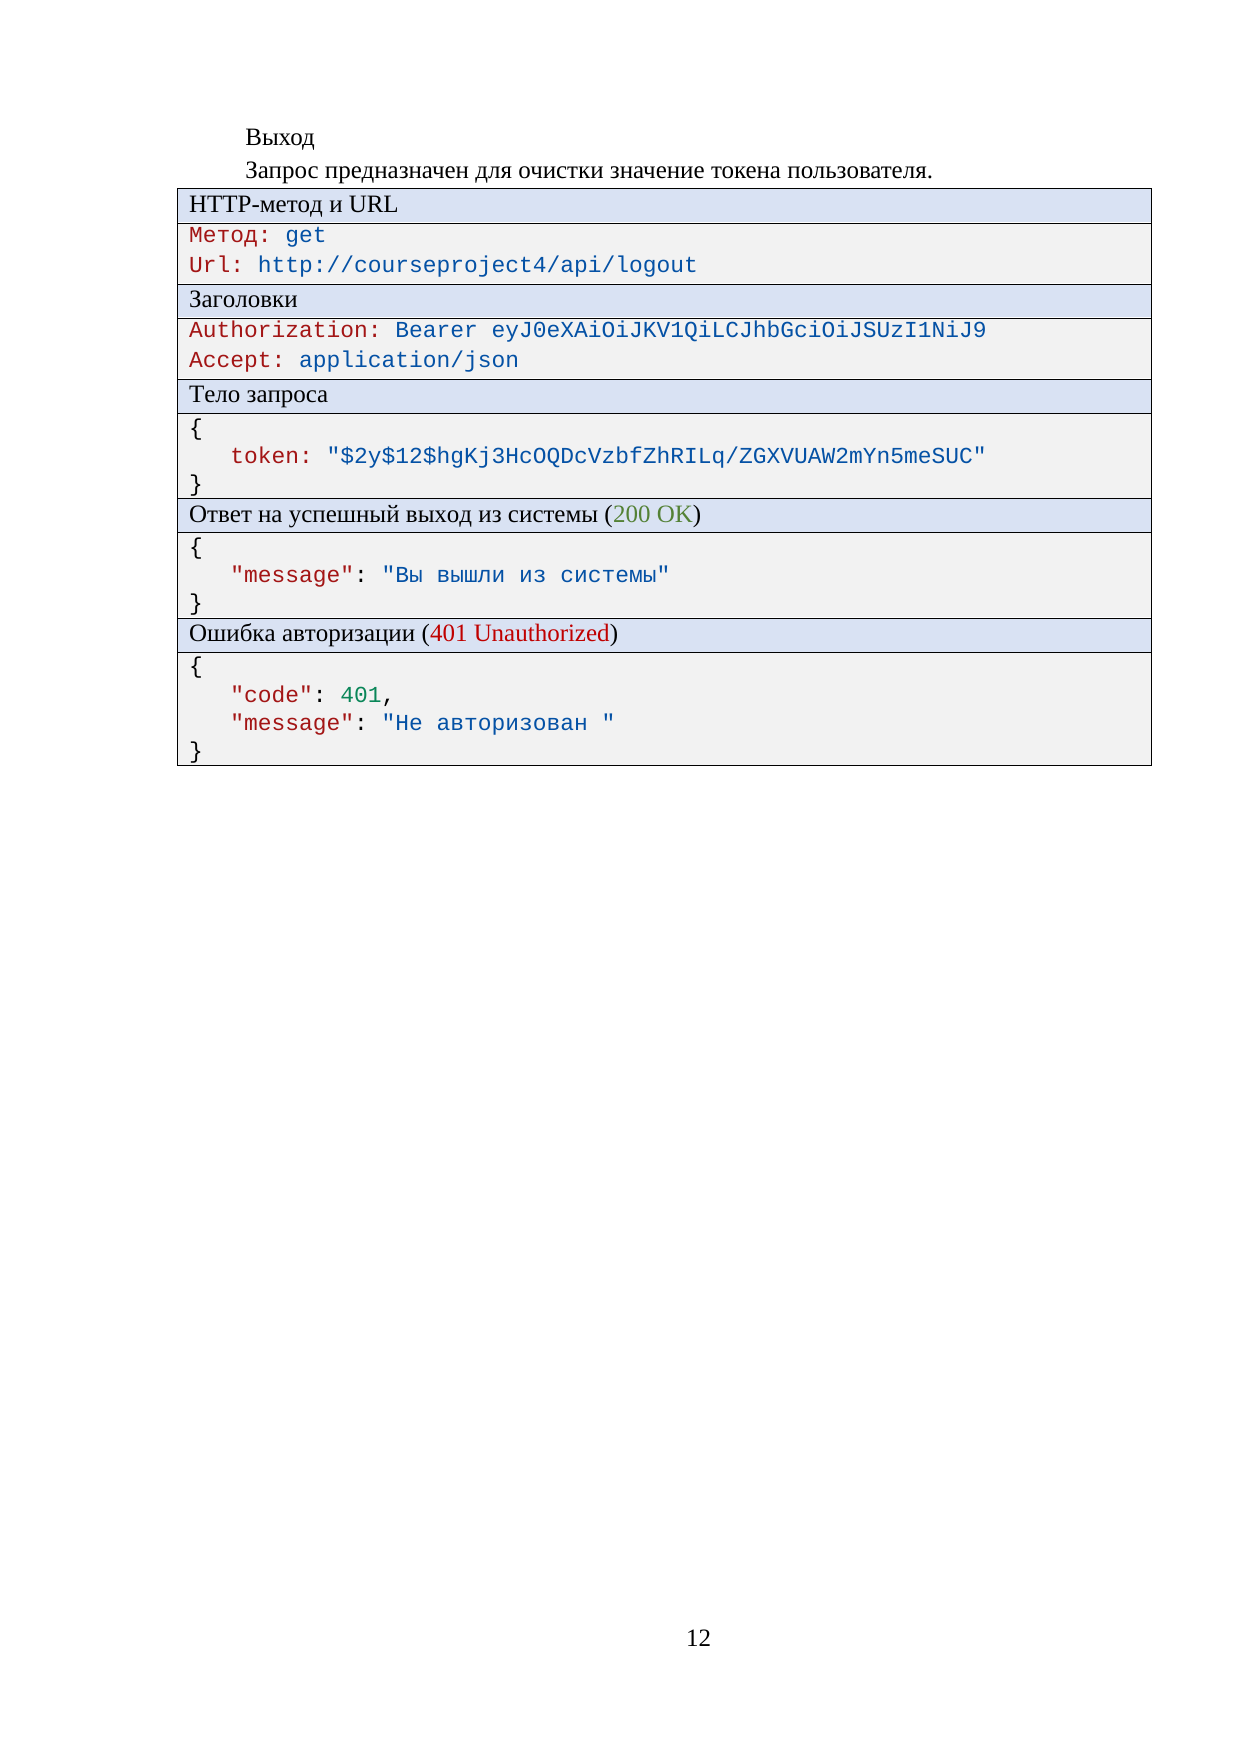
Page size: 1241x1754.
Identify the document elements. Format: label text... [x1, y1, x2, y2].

table_cell Authorization: Bearer eyJ0eXAiOiJKV1QiLCJhbGciOiJSUzI1NiJ9 Accept: application/json [178, 319, 1151, 378]
table_cell Ответ на успешный выход из системы (200 OK) [178, 499, 1151, 532]
text Запрос предназначен для очистки значение токена пользователя. [177, 155, 1152, 184]
table_header HTTP-метод и URL [178, 189, 1151, 222]
table_cell Тело запроса [178, 380, 1151, 413]
table_cell Заголовки [178, 285, 1151, 317]
subtitle Выход [177, 122, 1152, 151]
table_cell Метод: get Url: http://courseproject4/api/logout [178, 224, 1151, 283]
table_cell Ошибка авторизации (401 Unauthorized) [178, 619, 1151, 652]
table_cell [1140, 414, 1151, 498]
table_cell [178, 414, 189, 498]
